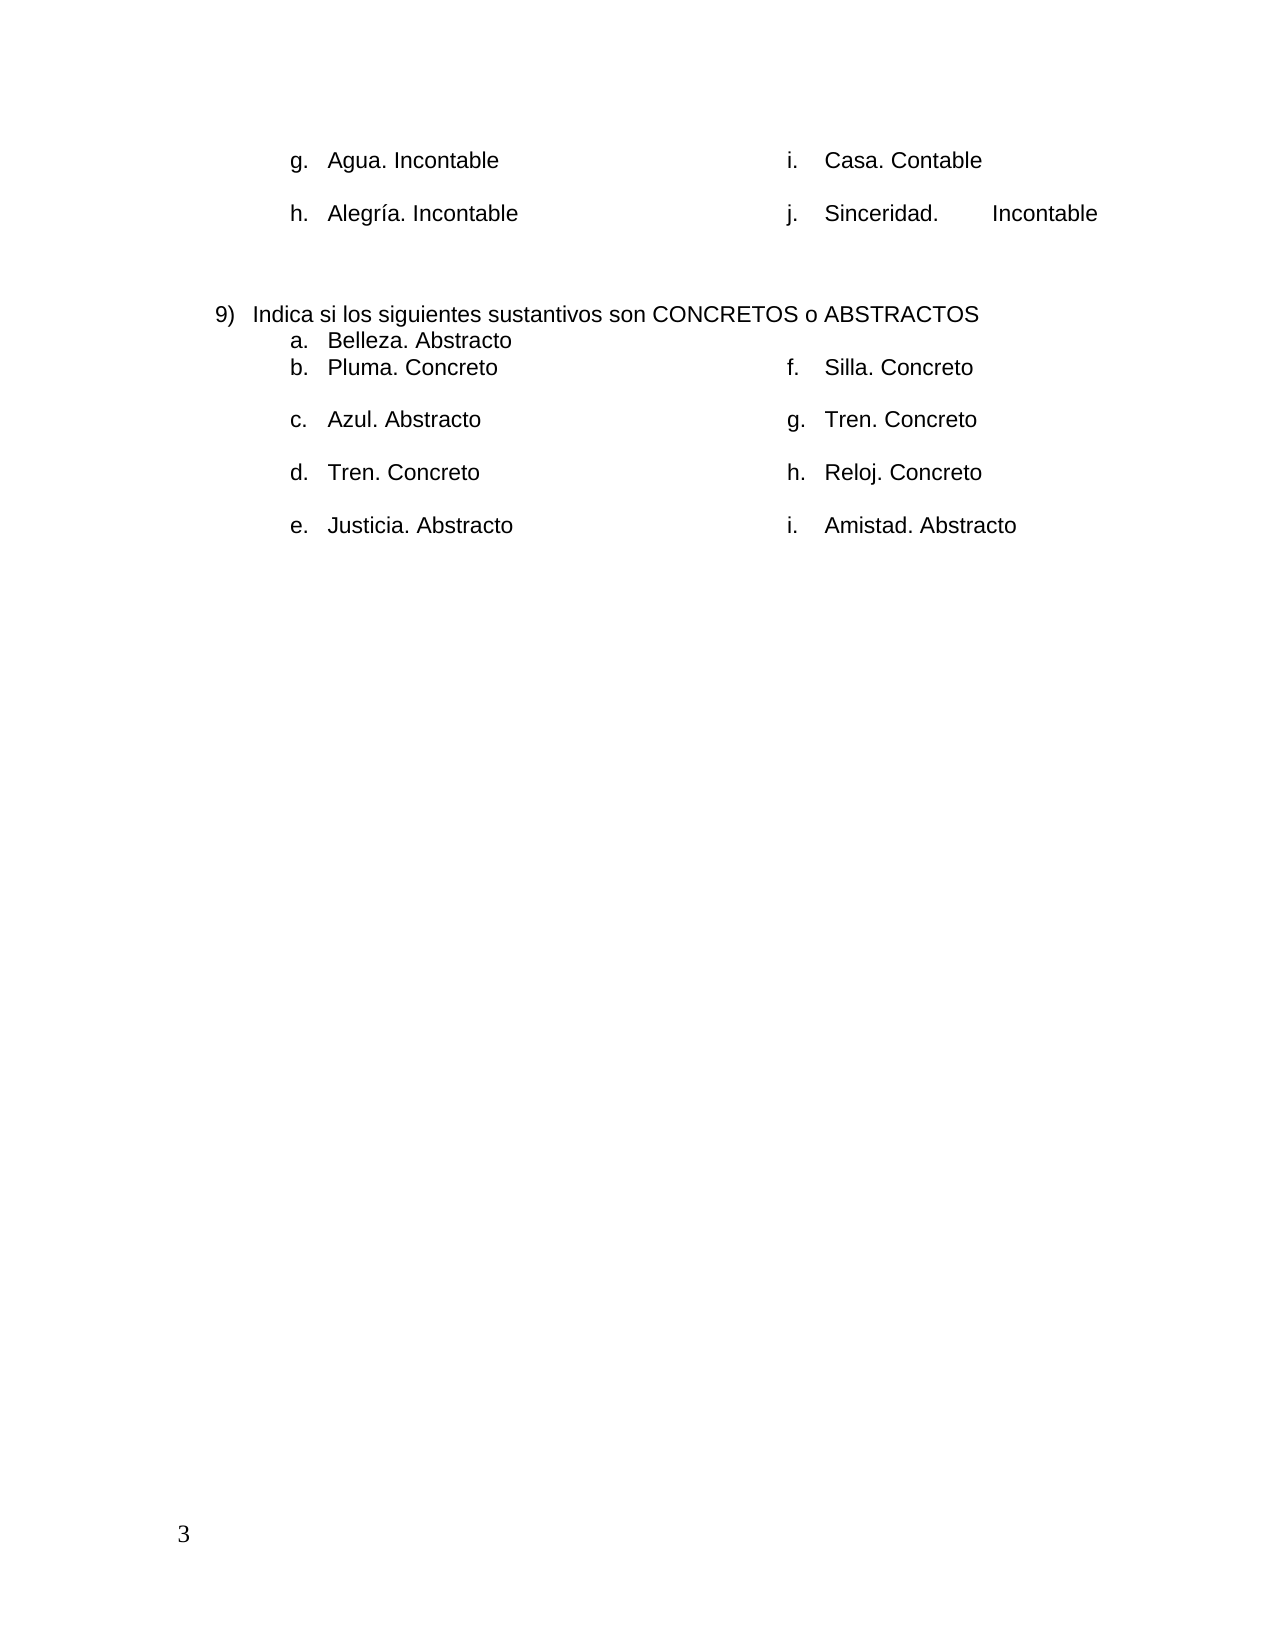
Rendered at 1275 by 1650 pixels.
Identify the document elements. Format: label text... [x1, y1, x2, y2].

list Alegría. Incontable [290, 200, 601, 227]
list Tren. Concreto [290, 459, 601, 512]
list Amistad. Abstracto [787, 512, 1098, 538]
list Silla. Concreto [787, 353, 1098, 406]
list Sinceridad. Incontable [787, 200, 1098, 253]
list Reloj. Concreto [787, 459, 1098, 512]
list Agua. Incontable [290, 147, 601, 200]
list Tren. Concreto [787, 406, 1098, 459]
list Justicia. Abstracto [290, 512, 601, 538]
list Pluma. Concreto [290, 353, 601, 406]
list Casa. Contable [787, 147, 1098, 200]
list Belleza. Abstracto [290, 327, 601, 353]
list Indica si los siguientes sustantivos son CONCRETOS o ABSTRACTOS [215, 301, 1098, 327]
list Azul. Abstracto [290, 406, 601, 459]
